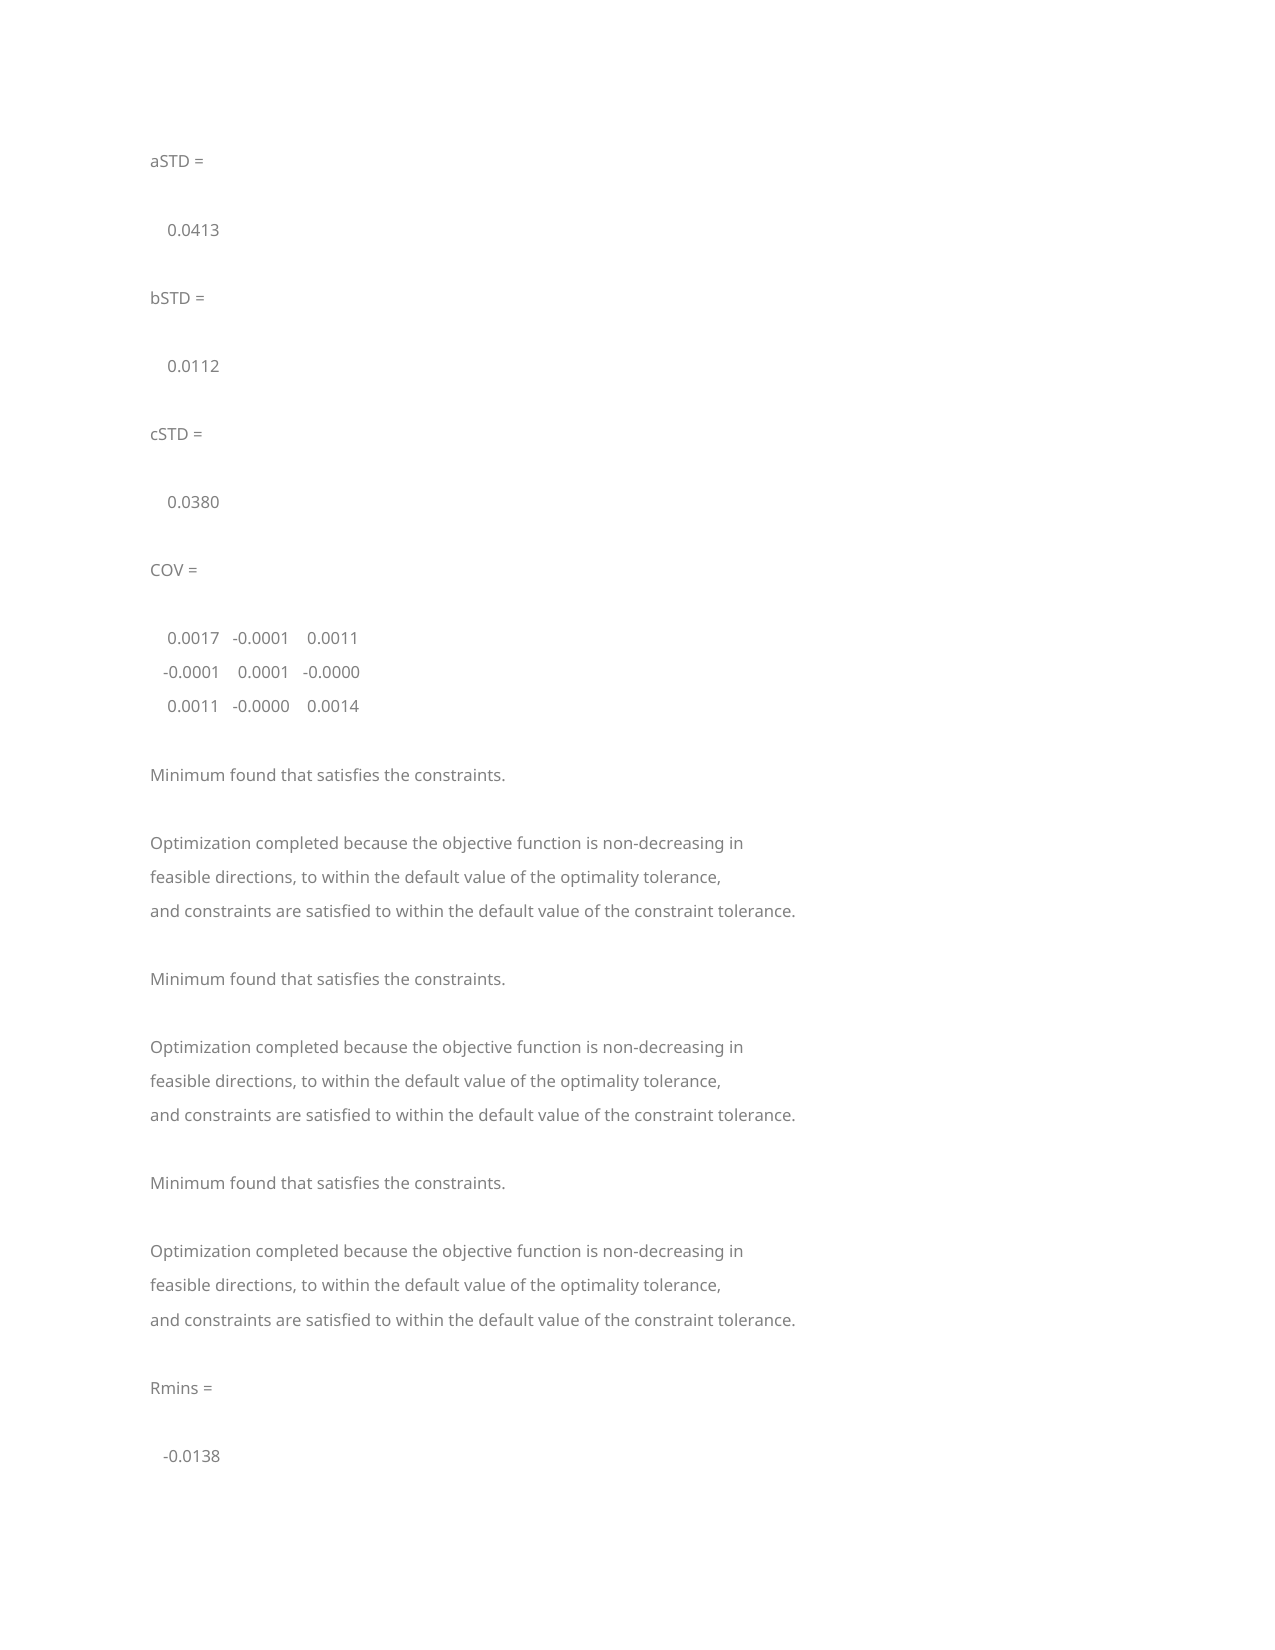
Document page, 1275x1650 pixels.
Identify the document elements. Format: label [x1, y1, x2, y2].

text [150, 150, 1125, 1467]
